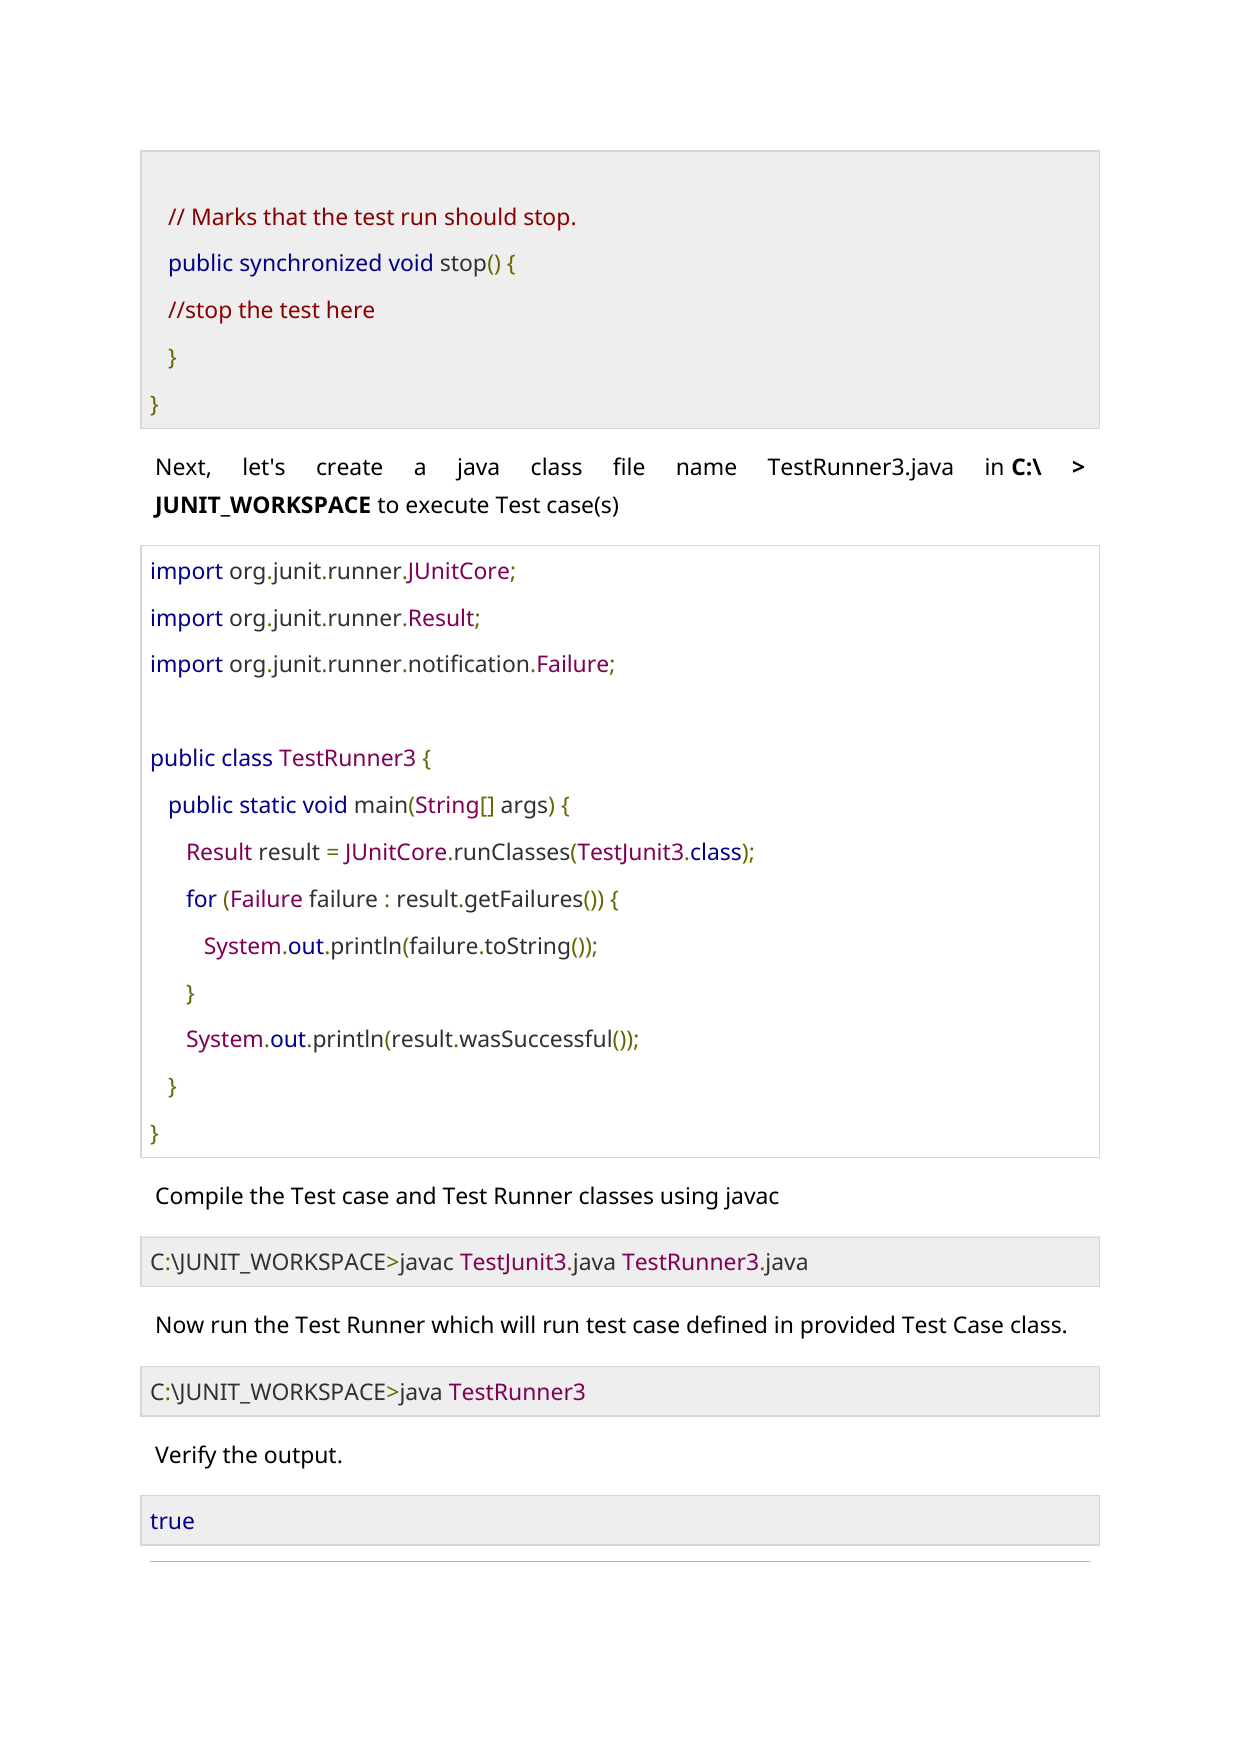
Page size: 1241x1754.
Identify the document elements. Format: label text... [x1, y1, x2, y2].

text public static void main(String[] args) { [142, 779, 1099, 820]
text Next, let's create a java class file name TestRunner3.java in C:\ > JUNIT_WORKSPACE to execute Test case(s) [155, 445, 1085, 520]
text Verify the output. [155, 1432, 1085, 1470]
text for (Failure failure : result.getFailures()) { [142, 873, 1099, 914]
text } [142, 967, 1099, 1008]
text public synchronized void stop() { [142, 237, 1099, 279]
text Result result = JUnitCore.runClasses(TestJunit3.class); [142, 826, 1099, 867]
text C:\JUNIT_WORKSPACE>javac TestJunit3.java TestRunner3.java [142, 1238, 1099, 1286]
text // Marks that the test run should stop. [142, 191, 1099, 232]
text System.out.println(failure.toString()); [142, 920, 1099, 961]
text } [142, 1060, 1099, 1102]
text } [142, 1107, 1099, 1157]
text } [142, 378, 1099, 428]
text //stop the test here [142, 284, 1099, 326]
text Now run the Test Runner which will run test case defined in provided Test Case class. [155, 1303, 1085, 1341]
text System.out.println(result.wasSuccessful()); [142, 1013, 1099, 1055]
text import org.junit.runner.Result; [142, 592, 1099, 633]
text import org.junit.runner.notification.Failure; [142, 638, 1099, 680]
text C:\JUNIT_WORKSPACE>java TestRunner3 [142, 1367, 1099, 1415]
text public class TestRunner3 { [142, 732, 1099, 773]
text import org.junit.runner.JUnitCore; [142, 546, 1099, 586]
text true [142, 1496, 1099, 1544]
text Compile the Test case and Test Runner classes using javac [155, 1174, 1085, 1211]
text } [142, 331, 1099, 372]
